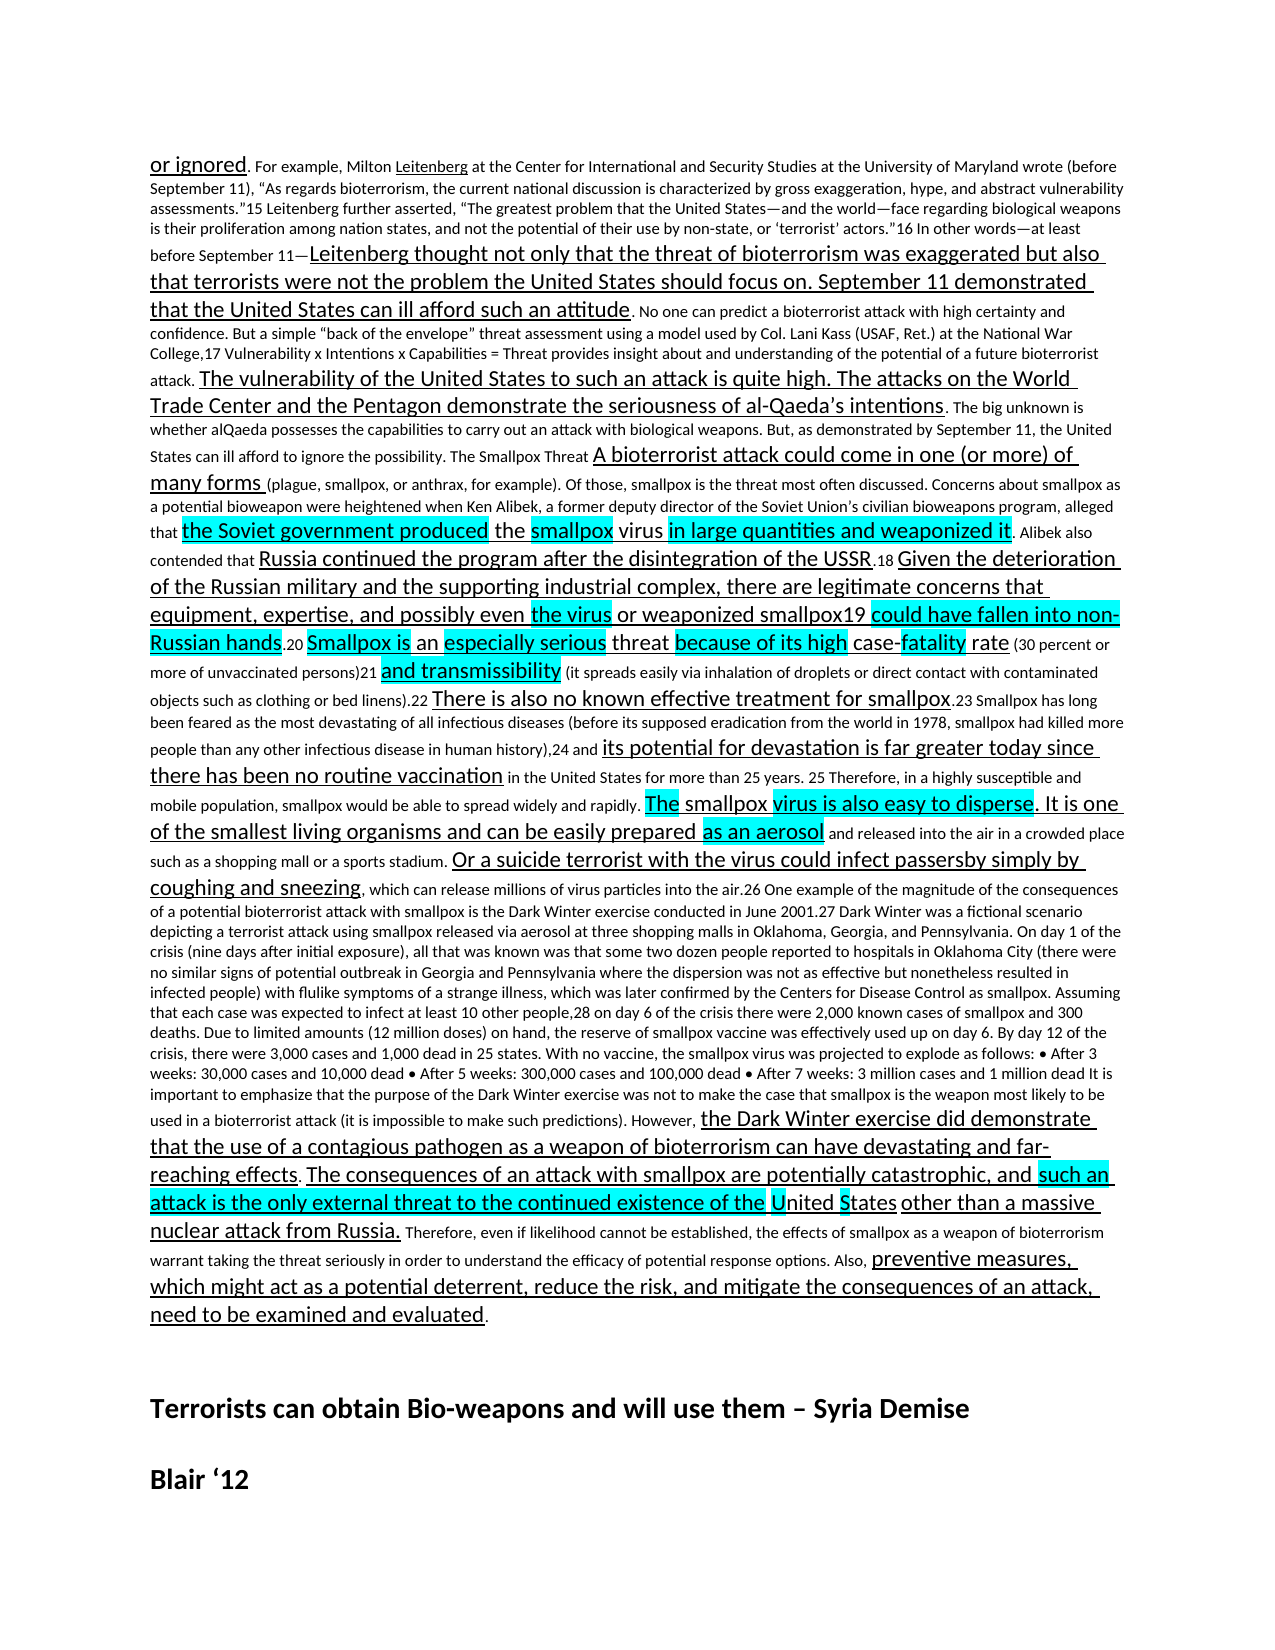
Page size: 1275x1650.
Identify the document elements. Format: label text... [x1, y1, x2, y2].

subtitle Terrorists can obtain Bio-weapons and will use them – Syria Demise [150, 1390, 1125, 1425]
text Blair ‘12 [150, 1461, 1125, 1497]
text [150, 150, 1125, 1328]
